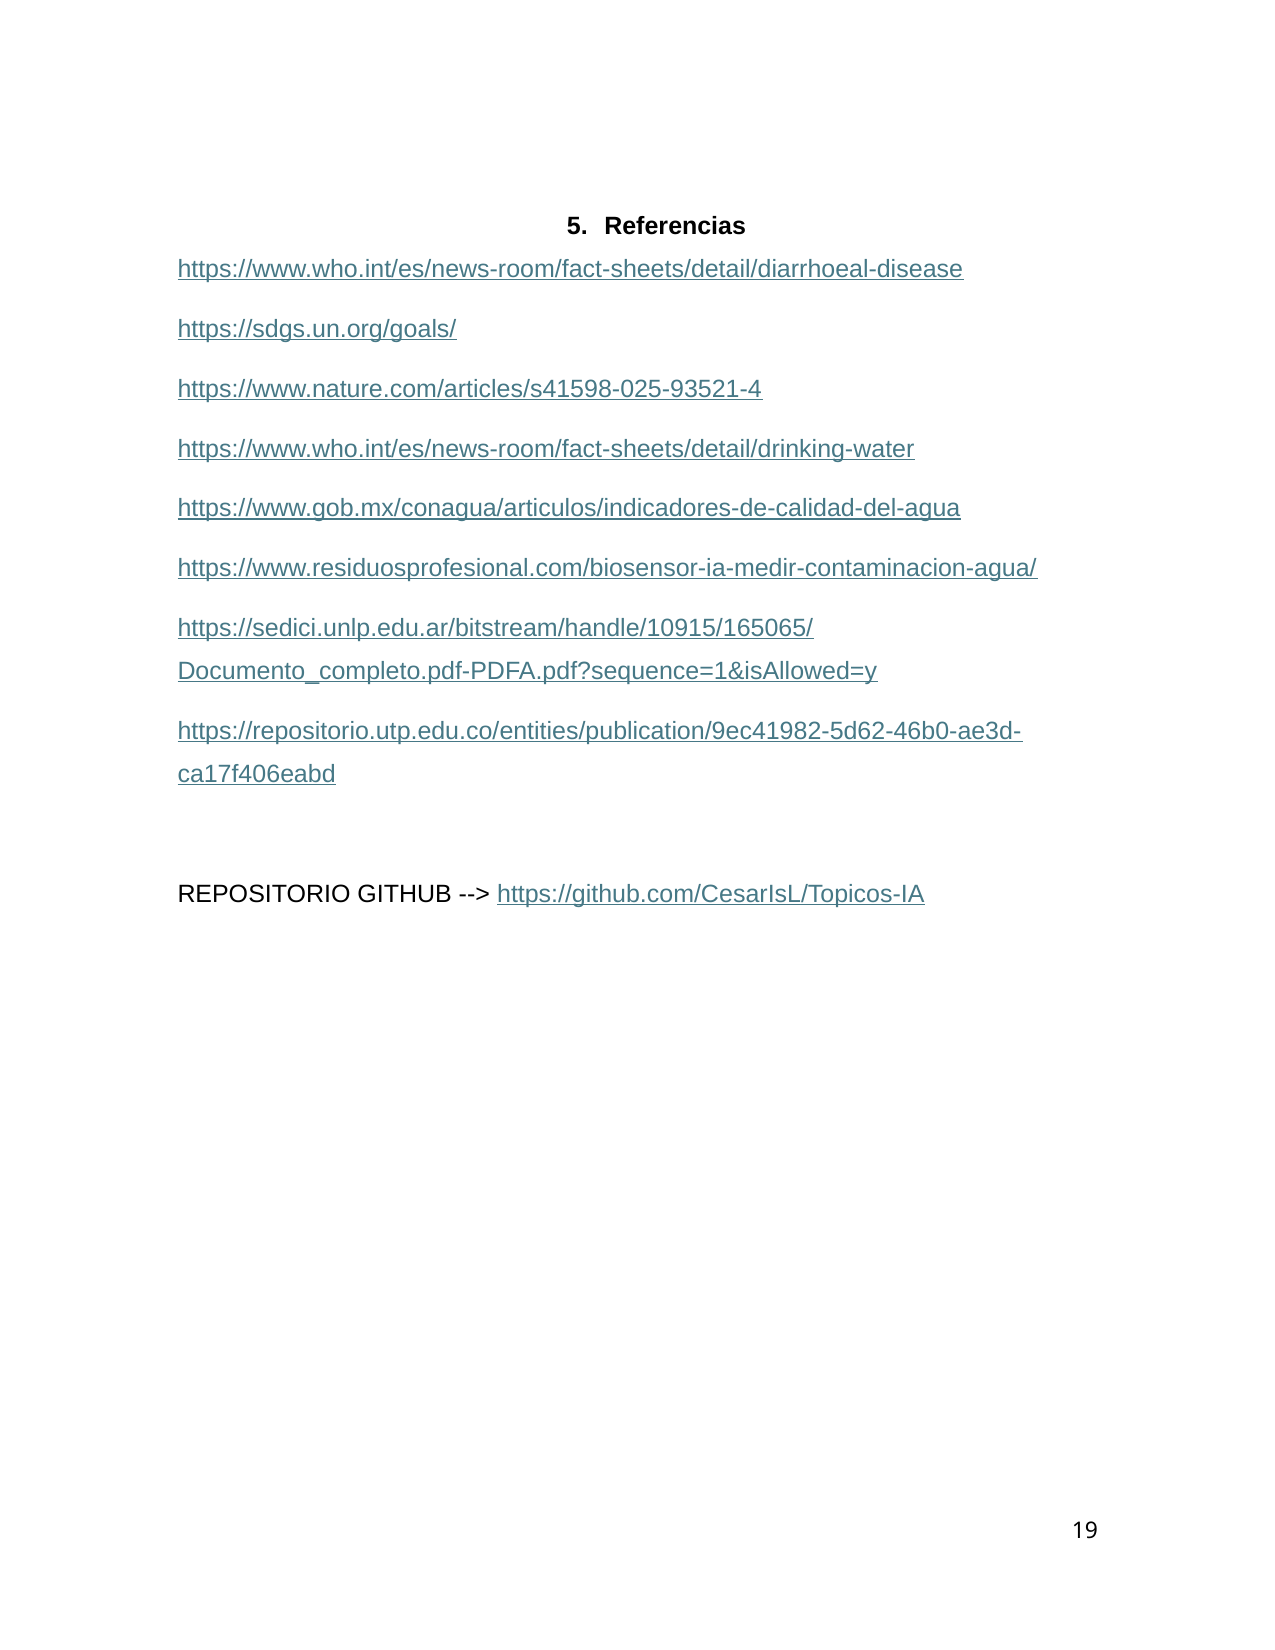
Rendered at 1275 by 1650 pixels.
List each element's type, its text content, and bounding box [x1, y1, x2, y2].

text https://www.nature.com/articles/s41598-025-93521-4 [177, 374, 1098, 403]
text https://www.who.int/es/news-room/fact-sheets/detail/diarrhoeal-disease [177, 254, 1098, 283]
text https://www.gob.mx/conagua/articulos/indicadores-de-calidad-del-agua [177, 493, 1098, 522]
text https://www.who.int/es/news-room/fact-sheets/detail/drinking-water [177, 434, 1098, 462]
text https://repositorio.utp.edu.co/entities/publication/9ec41982-5d62-46b0-ae3d-ca17f406eabd [177, 716, 1098, 788]
text REPOSITORIO GITHUB --> https://github.com/CesarIsL/Topicos-IA [177, 879, 1098, 907]
text https://sedici.unlp.edu.ar/bitstream/handle/10915/165065/Documento_completo.pdf-PDFA.pdf?sequence=1&isAllowed=y [177, 613, 1098, 685]
text https://sdgs.un.org/goals/ [177, 314, 1098, 343]
text https://www.residuosprofesional.com/biosensor-ia-medir-contaminacion-agua/ [177, 553, 1098, 582]
subtitle Referencias [215, 211, 1098, 240]
